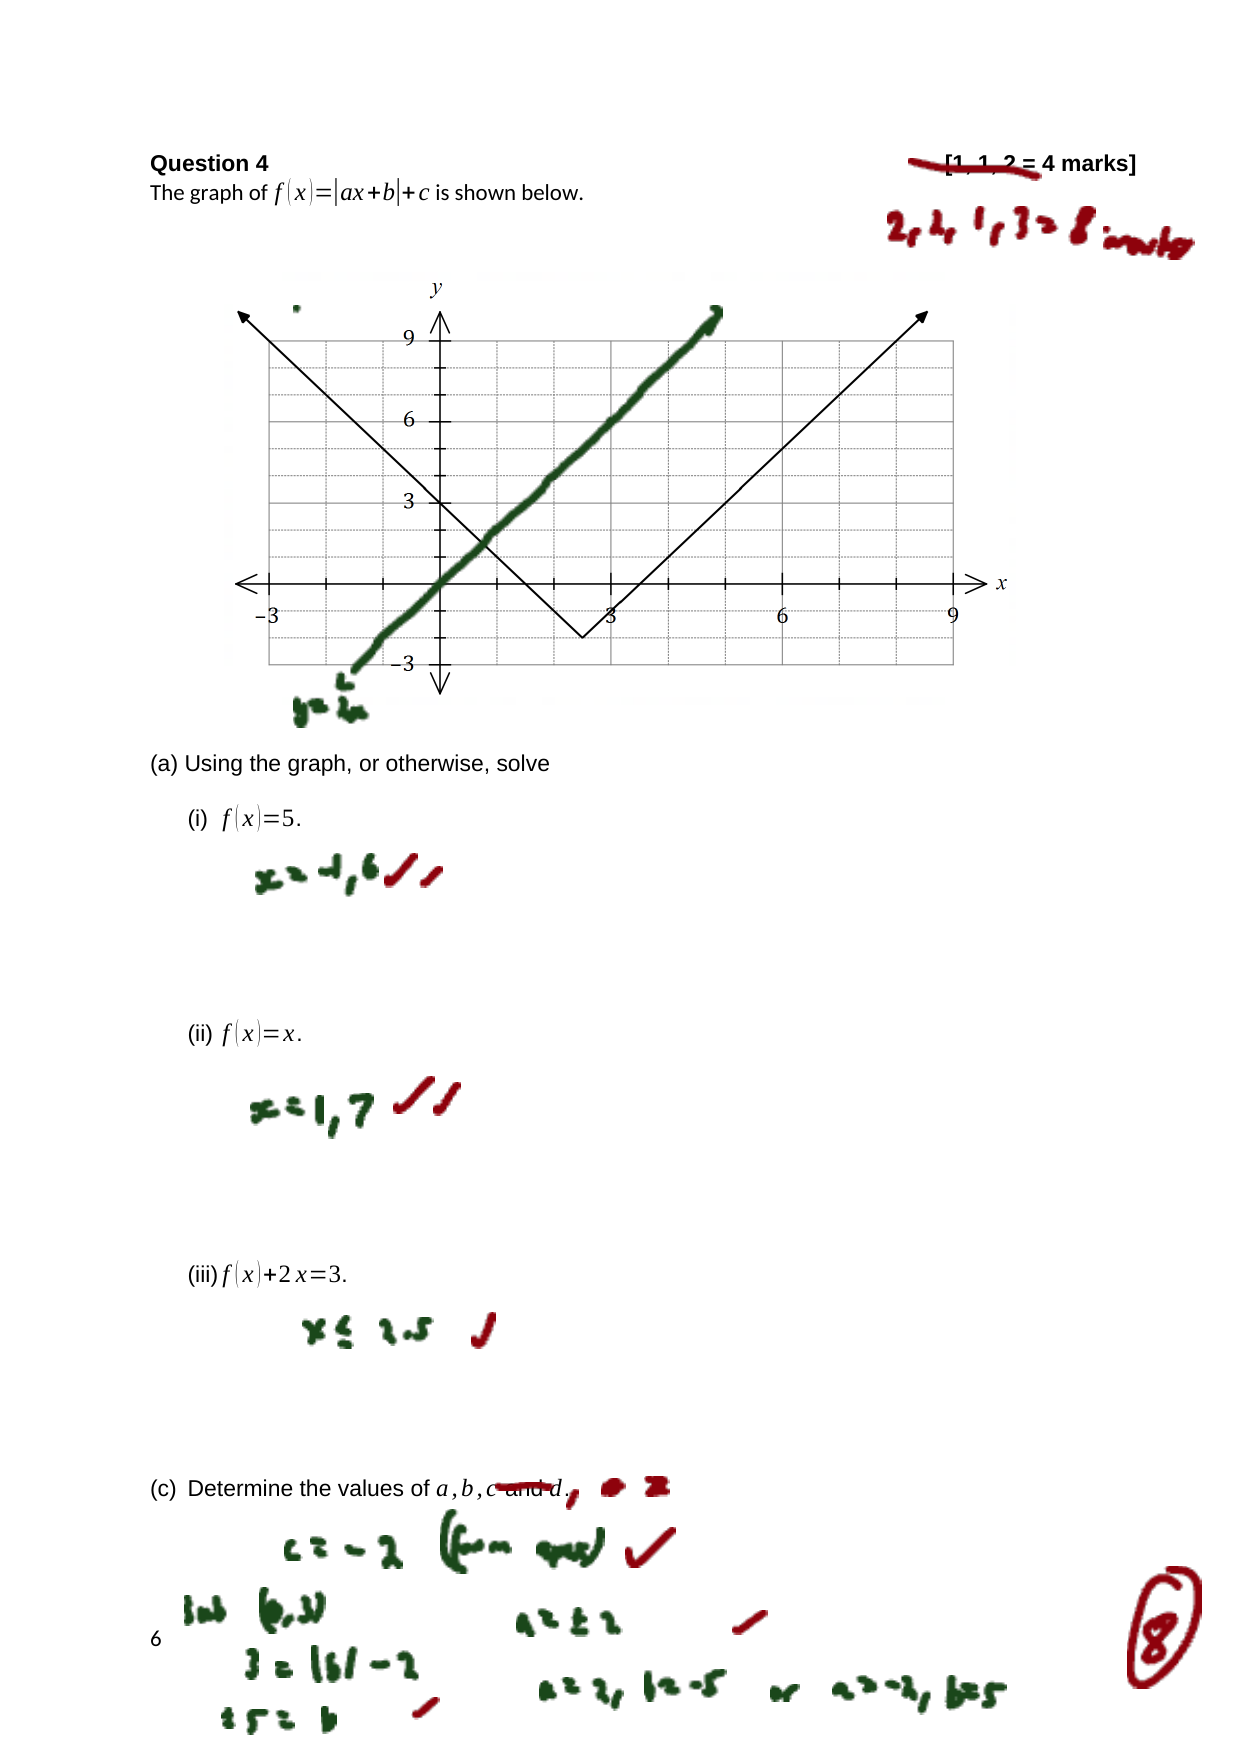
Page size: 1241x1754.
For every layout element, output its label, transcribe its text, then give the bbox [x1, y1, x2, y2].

picture [601, 1478, 626, 1497]
picture [566, 1489, 579, 1510]
picture [184, 1595, 239, 1626]
text (a) Using the graph, or otherwise, solve [150, 750, 1090, 776]
picture [318, 853, 379, 899]
picture [284, 1539, 303, 1561]
picture [379, 1317, 434, 1346]
picture [311, 1645, 421, 1683]
picture [310, 1535, 403, 1569]
picture [1103, 226, 1195, 260]
picture [246, 1709, 295, 1735]
picture [1127, 1566, 1202, 1689]
picture [275, 1661, 293, 1678]
picture [644, 1476, 670, 1497]
picture [302, 1315, 354, 1349]
picture [321, 1706, 337, 1734]
text Question 4 [1, 1, 2 = 4 marks] [150, 150, 1090, 176]
list . [187, 1259, 1090, 1290]
picture [221, 1707, 236, 1729]
picture [384, 853, 418, 888]
picture [536, 1527, 605, 1570]
picture [644, 1669, 727, 1702]
picture [244, 1648, 259, 1680]
picture [393, 1076, 461, 1116]
picture [832, 1675, 1007, 1715]
picture [224, 272, 1017, 728]
list Determine the values of and . [150, 1474, 1090, 1502]
list . [187, 803, 1090, 833]
picture [770, 1684, 800, 1702]
picture [419, 866, 443, 888]
picture [411, 1697, 440, 1720]
picture [250, 1095, 324, 1126]
picture [908, 158, 1042, 181]
picture [328, 1093, 374, 1139]
picture [732, 1610, 768, 1635]
list . [187, 1018, 1090, 1048]
picture [625, 1527, 676, 1568]
picture [471, 1312, 496, 1349]
text The graph of is shown below. [150, 176, 1090, 207]
picture [539, 1677, 624, 1711]
picture [516, 1607, 623, 1637]
picture [255, 866, 310, 895]
picture [259, 1587, 326, 1634]
picture [495, 1482, 554, 1491]
picture [440, 1509, 512, 1574]
picture [887, 206, 1096, 250]
